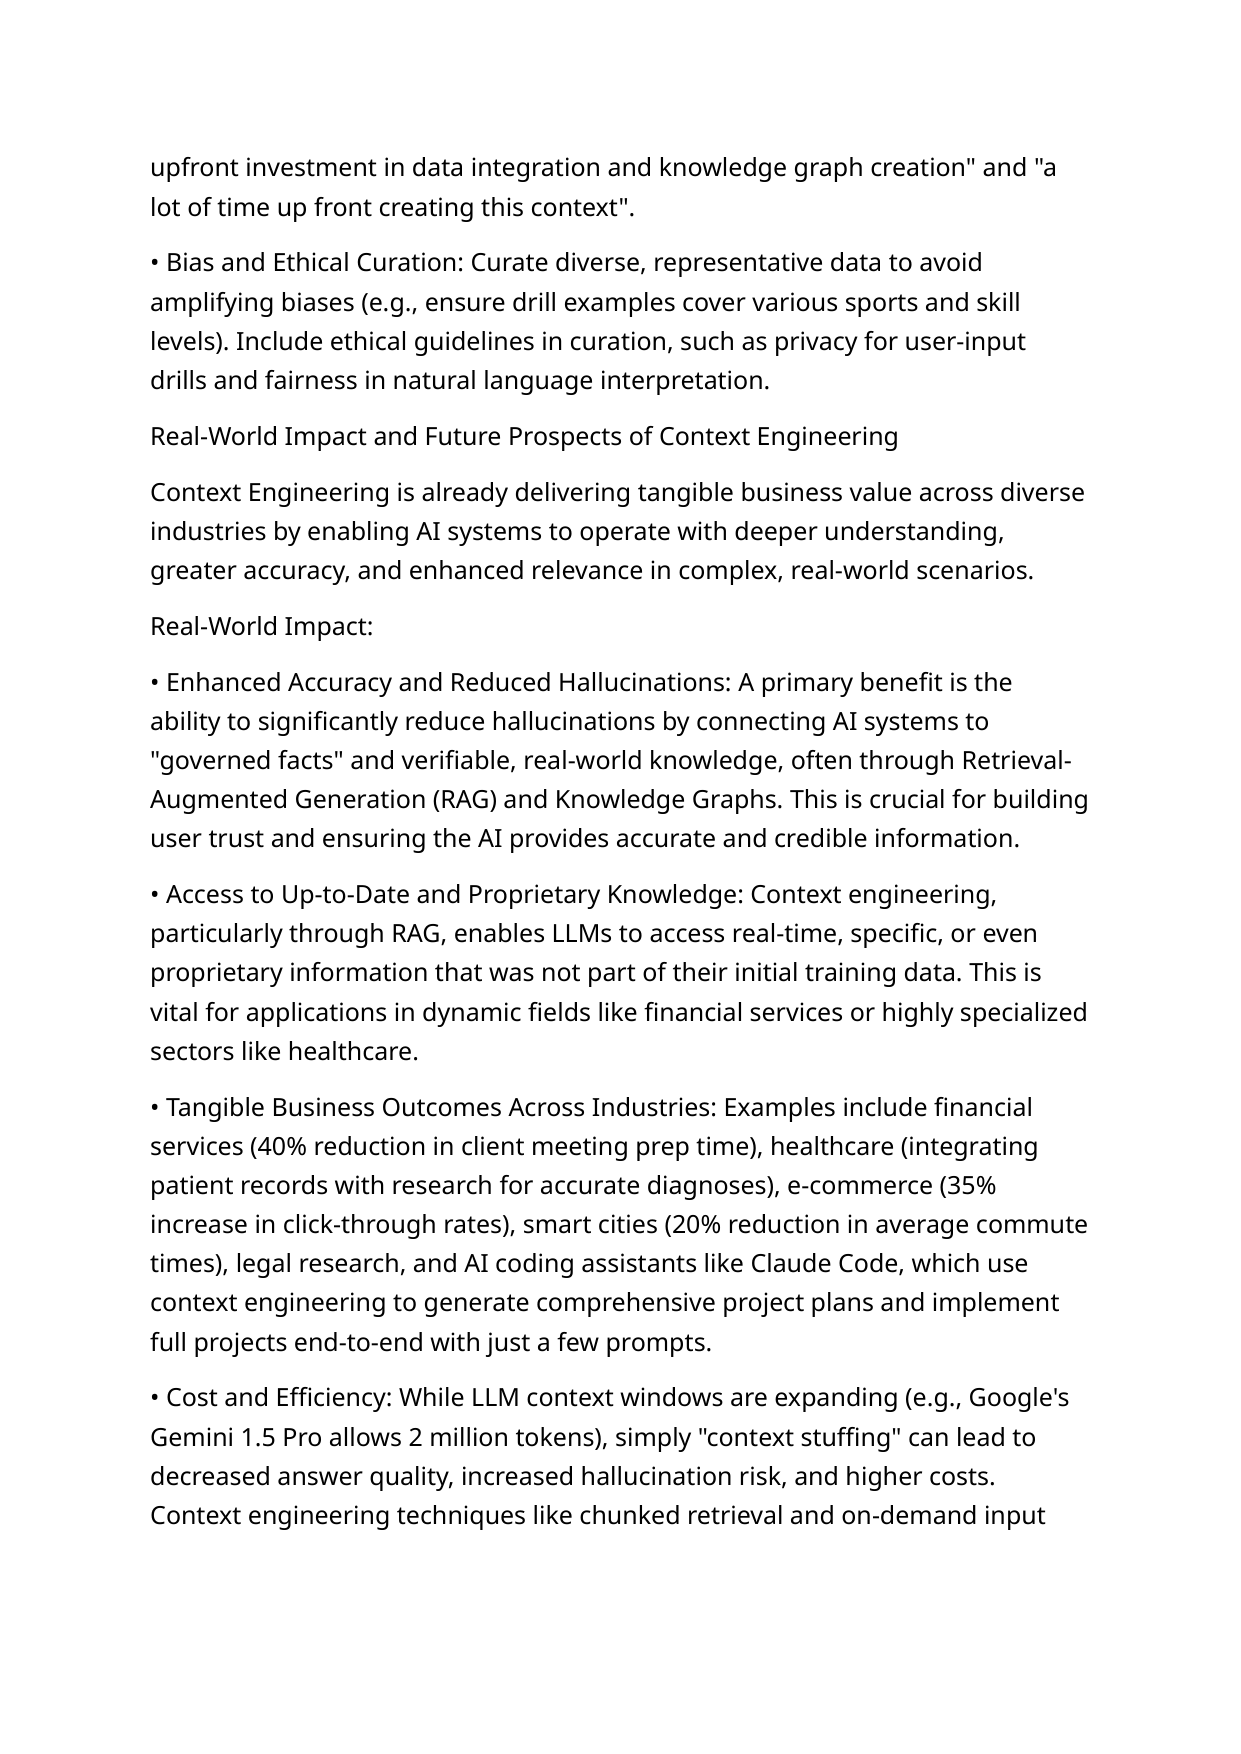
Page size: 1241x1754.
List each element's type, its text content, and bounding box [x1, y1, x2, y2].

text • Bias and Ethical Curation: Curate diverse, representative data to avoid amplifying biases (e.g., ensure drill examples cover various sports and skill levels). Include ethical guidelines in curation, such as privacy for user-input drills and fairness in natural language interpretation. [150, 245, 1090, 397]
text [150, 1380, 1090, 1532]
text Real-World Impact and Future Prospects of Context Engineering [150, 418, 1090, 452]
text • Tangible Business Outcomes Across Industries: Examples include financial services (40% reduction in client meeting prep time), healthcare (integrating patient records with research for accurate diagnoses), e-commerce (35% increase in click-through rates), smart cities (20% reduction in average commute times), legal research, and AI coding assistants like Claude Code, which use context engineering to generate comprehensive project plans and implement full projects end-to-end with just a few prompts. [150, 1089, 1090, 1358]
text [150, 150, 1090, 223]
text • Enhanced Accuracy and Reduced Hallucinations: A primary benefit is the ability to significantly reduce hallucinations by connecting AI systems to "governed facts" and verifiable, real-world knowledge, often through Retrieval-Augmented Generation (RAG) and Knowledge Graphs. This is crucial for building user trust and ensuring the AI provides accurate and credible information. [150, 664, 1090, 855]
text Context Engineering is already delivering tangible business value across diverse industries by enabling AI systems to operate with deeper understanding, greater accuracy, and enhanced relevance in complex, real-world scenarios. [150, 474, 1090, 587]
text • Access to Up-to-Date and Proprietary Knowledge: Context engineering, particularly through RAG, enables LLMs to access real-time, specific, or even proprietary information that was not part of their initial training data. This is vital for applications in dynamic fields like financial services or highly specialized sectors like healthcare. [150, 877, 1090, 1067]
text Real-World Impact: [150, 608, 1090, 642]
